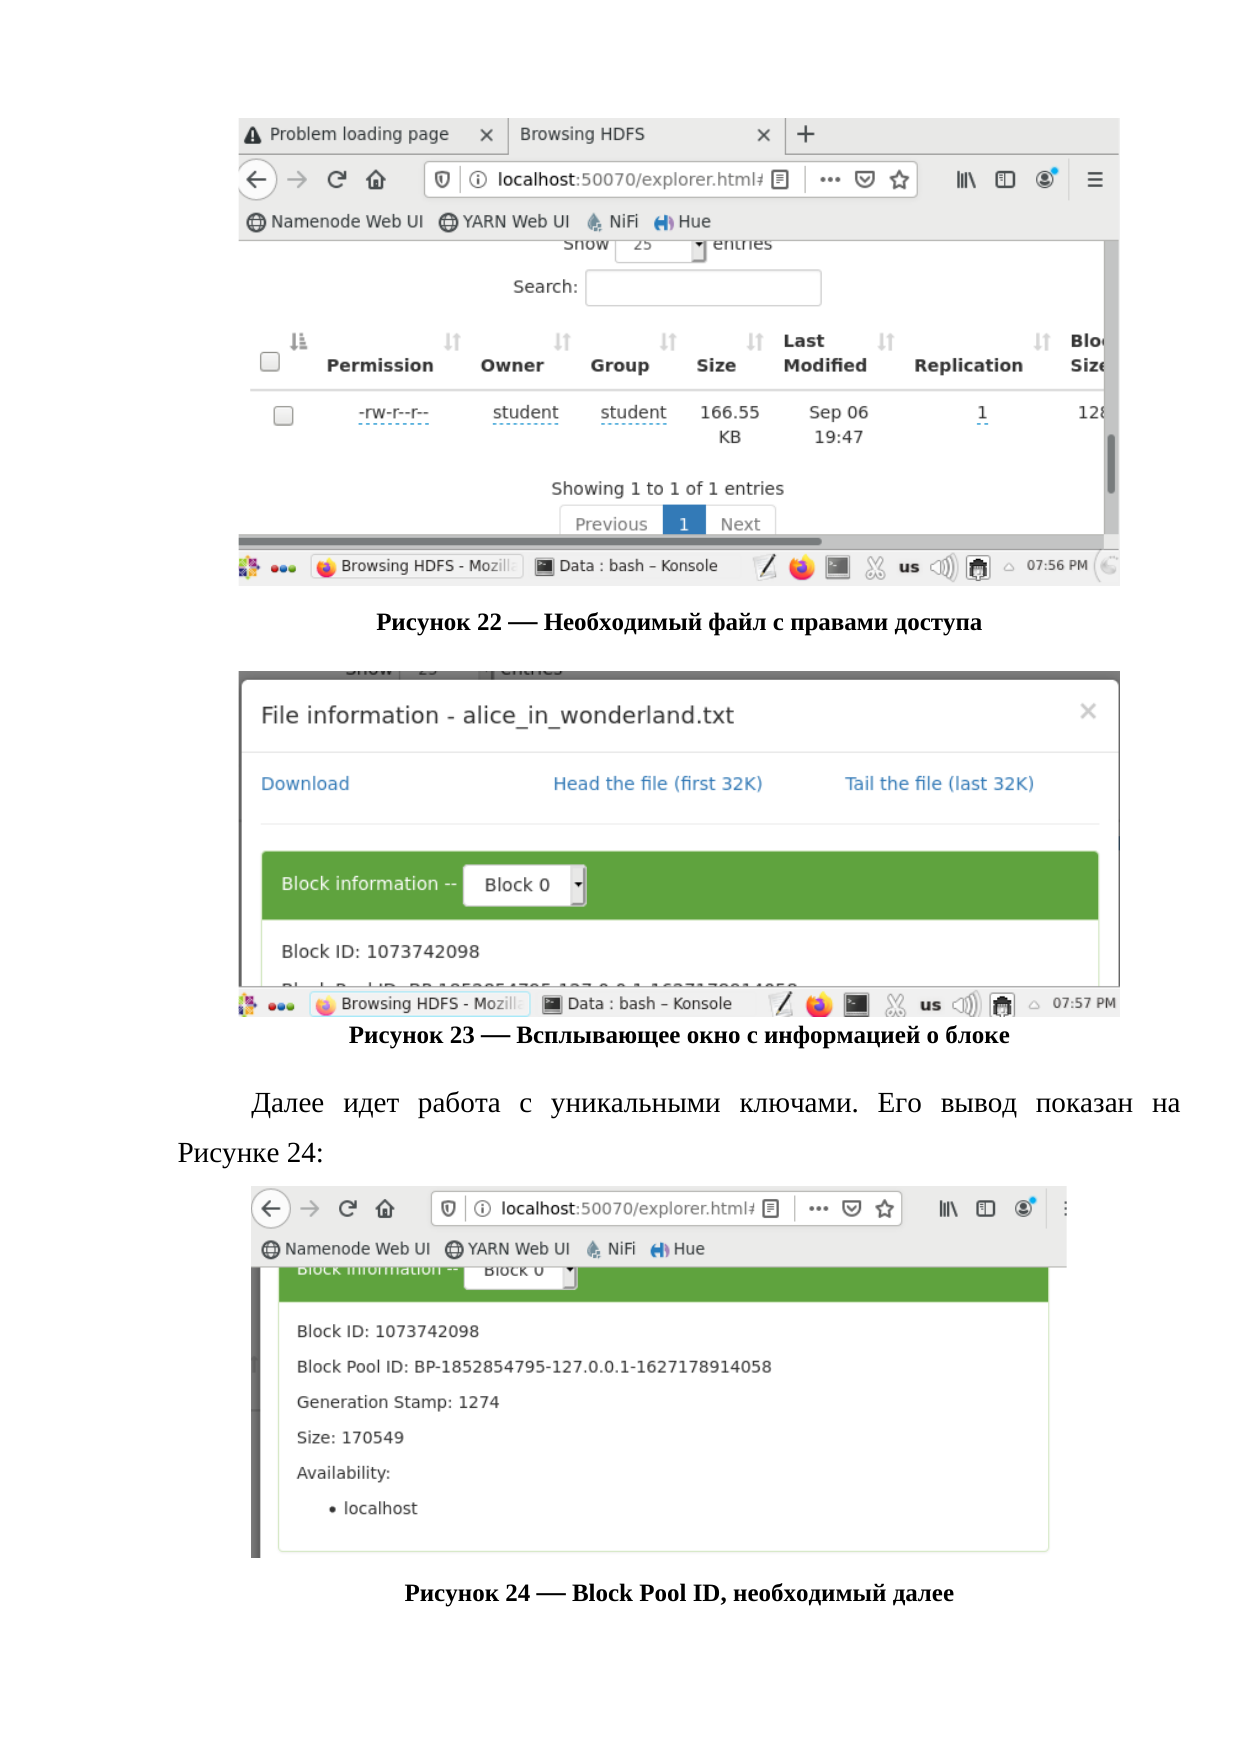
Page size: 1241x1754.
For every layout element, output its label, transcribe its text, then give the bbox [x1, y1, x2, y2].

text Рисунок 23 — Всплывающее окно с информацией о блоке [177, 1016, 1181, 1050]
picture [238, 118, 1120, 586]
text Рисунок 22 — Необходимый файл с правами доступа [177, 603, 1181, 636]
text Далее идет работа с уникальными ключами. Его вывод показан на Рисунке 24: [177, 1085, 1181, 1169]
picture [251, 1186, 1067, 1558]
text Рисунок 24 — Block Pool ID, необходимый далее [177, 1574, 1181, 1608]
picture [238, 671, 1120, 1017]
